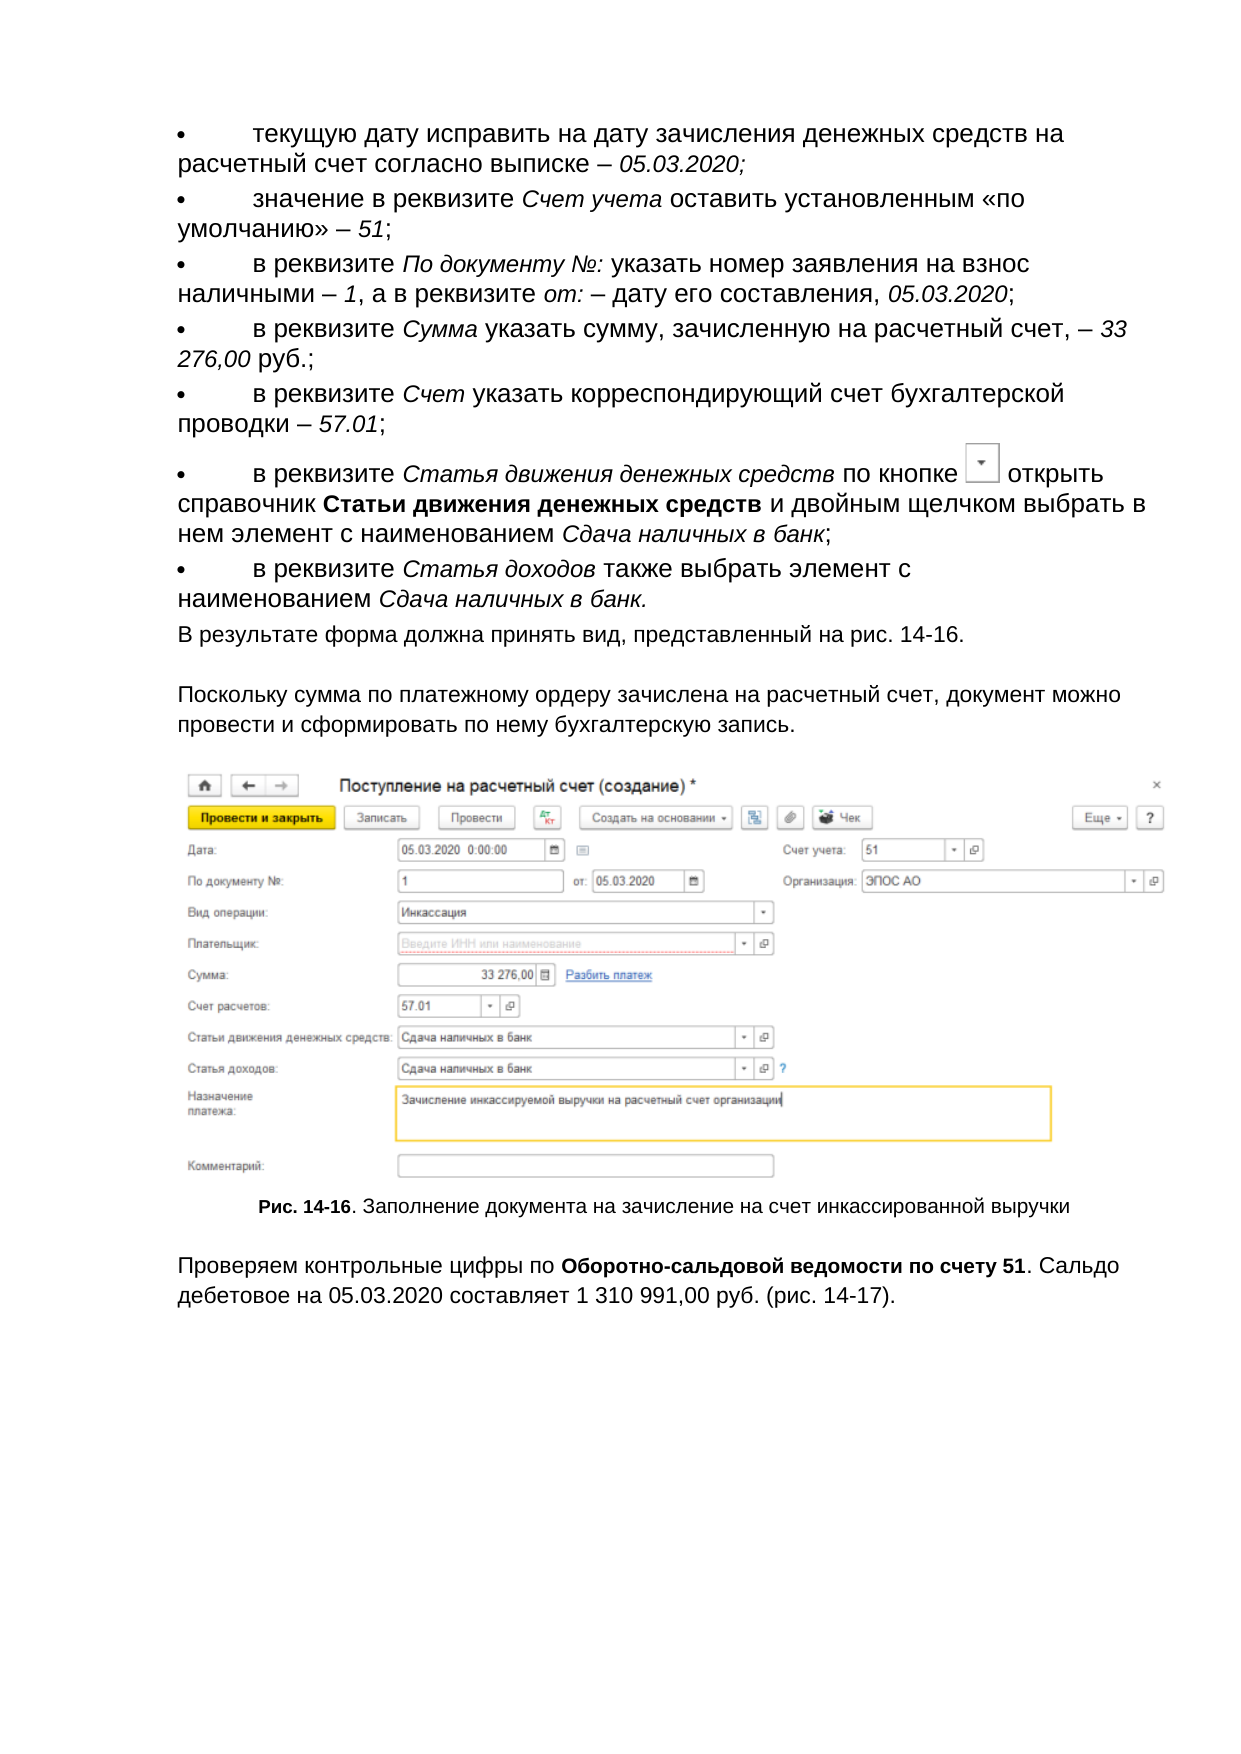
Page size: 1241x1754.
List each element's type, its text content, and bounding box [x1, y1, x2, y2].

text Рис. 14-16. Заполнение документа на зачисление на счет инкассированной выручки [177, 1188, 1152, 1218]
picture [177, 767, 1173, 1184]
list в реквизите Статья доходов также выбрать элемент с наименованием Сдача наличных в банк. [177, 553, 1152, 613]
list в реквизите Статья движения денежных средств по кнопке открыть справочник Статьи движения денежных средств и двойным щелчком выбрать в нем элемент с наименованием Сдача наличных в банк; [177, 443, 1152, 548]
list в реквизите Счет указать корреспондирующий счет бухгалтерской проводки – 57.01; [177, 378, 1152, 438]
text Поскольку сумма по платежному ордеру зачислена на расчетный счет, документ можно провести и сформировать по нему бухгалтерскую запись. [177, 678, 1152, 738]
list текущую дату исправить на дату зачисления денежных средств на расчетный счет согласно выписке – 05.03.2020; [177, 118, 1152, 178]
picture [965, 443, 1000, 483]
list значение в реквизите Счет учета оставить установленным «по умолчанию» – 51; [177, 183, 1152, 243]
list в реквизите По документу №: указать номер заявления на взнос наличными – 1, а в реквизите от: – дату его составления, 05.03.2020; [177, 248, 1152, 308]
text Проверяем контрольные цифры по Оборотно-сальдовой ведомости по счету 51. Сальдо дебетовое на 05.03.2020 составляет 1 310 991,00 руб. (рис. 14-17). [177, 1248, 1152, 1308]
text В результате форма должна принять вид, представленный на рис. 14-16. [177, 618, 1152, 648]
list в реквизите Сумма указать сумму, зачисленную на расчетный счет, – 33 276,00 руб.; [177, 313, 1152, 373]
